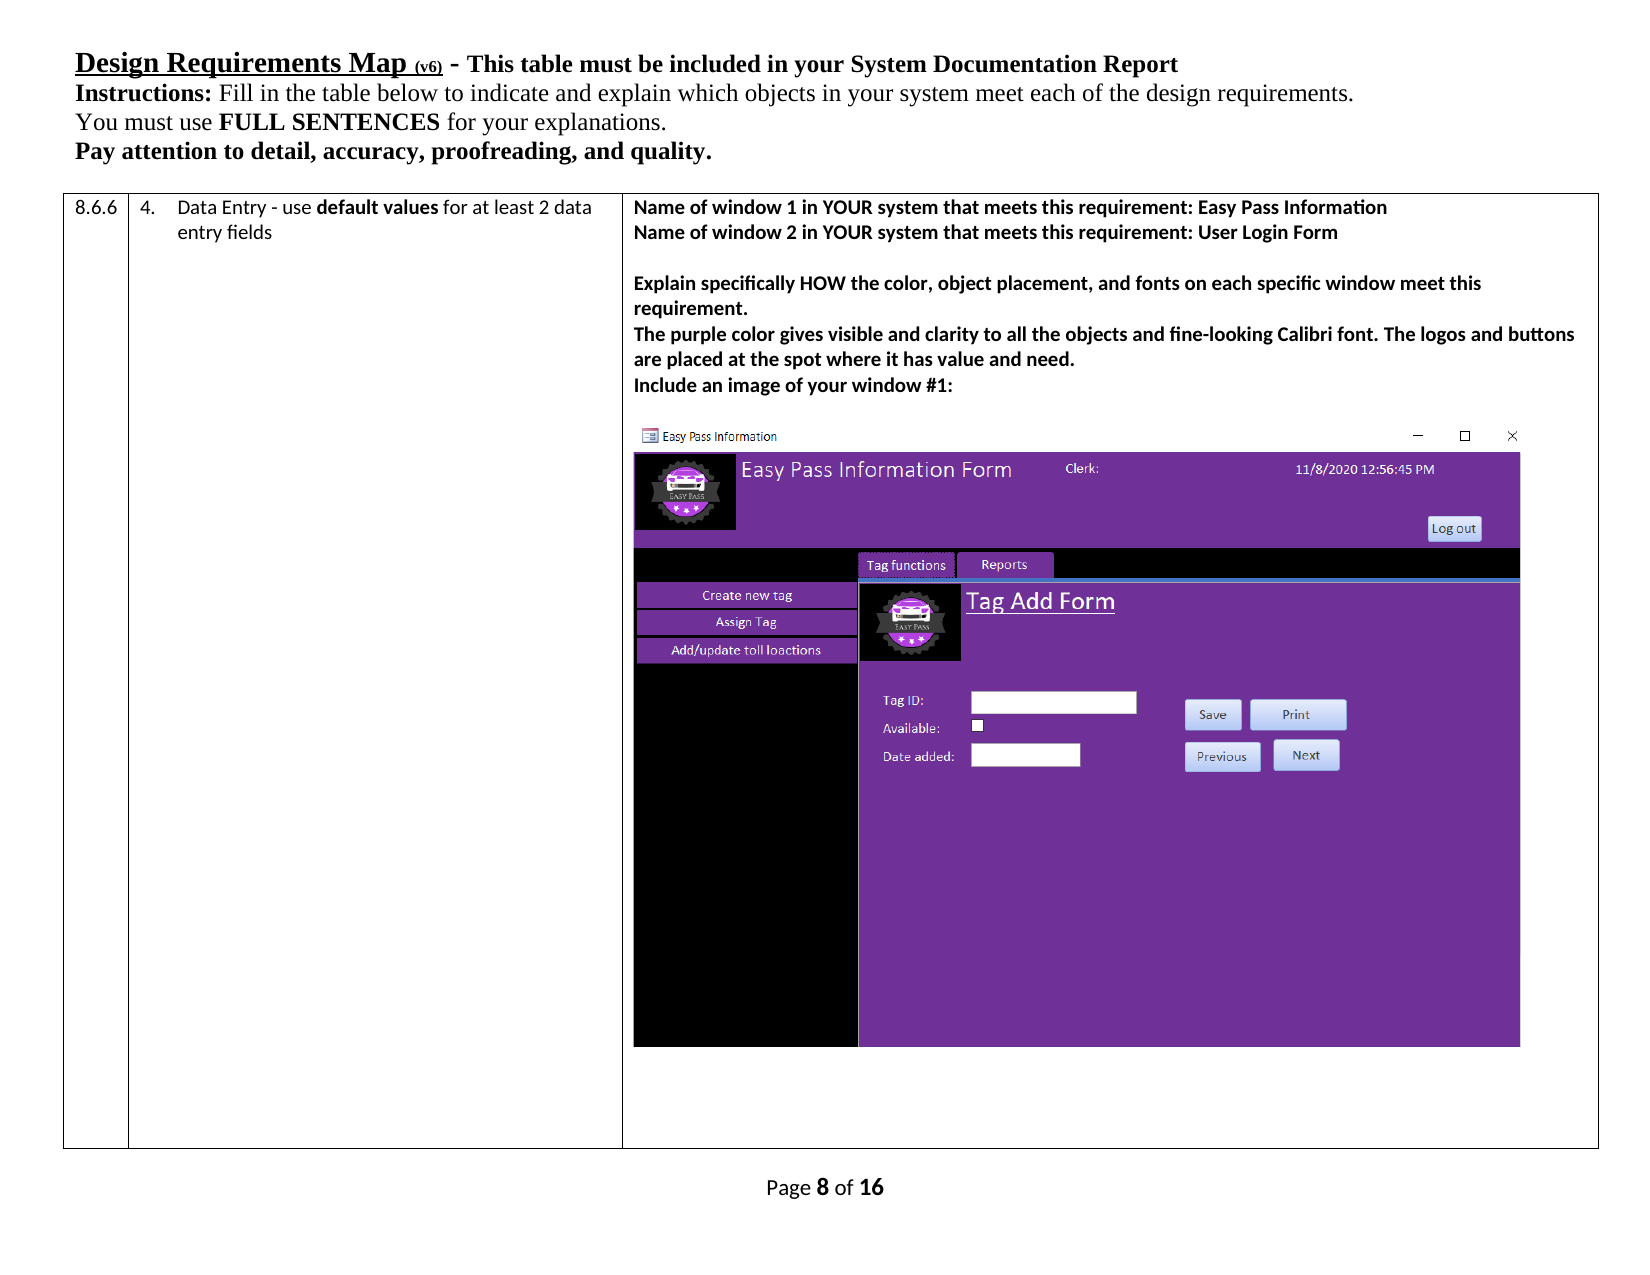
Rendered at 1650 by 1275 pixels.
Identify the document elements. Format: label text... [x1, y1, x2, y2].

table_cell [623, 194, 1598, 1148]
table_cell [129, 194, 622, 1148]
table_cell 8.6.6 [64, 194, 128, 1148]
picture [633, 425, 1521, 1047]
